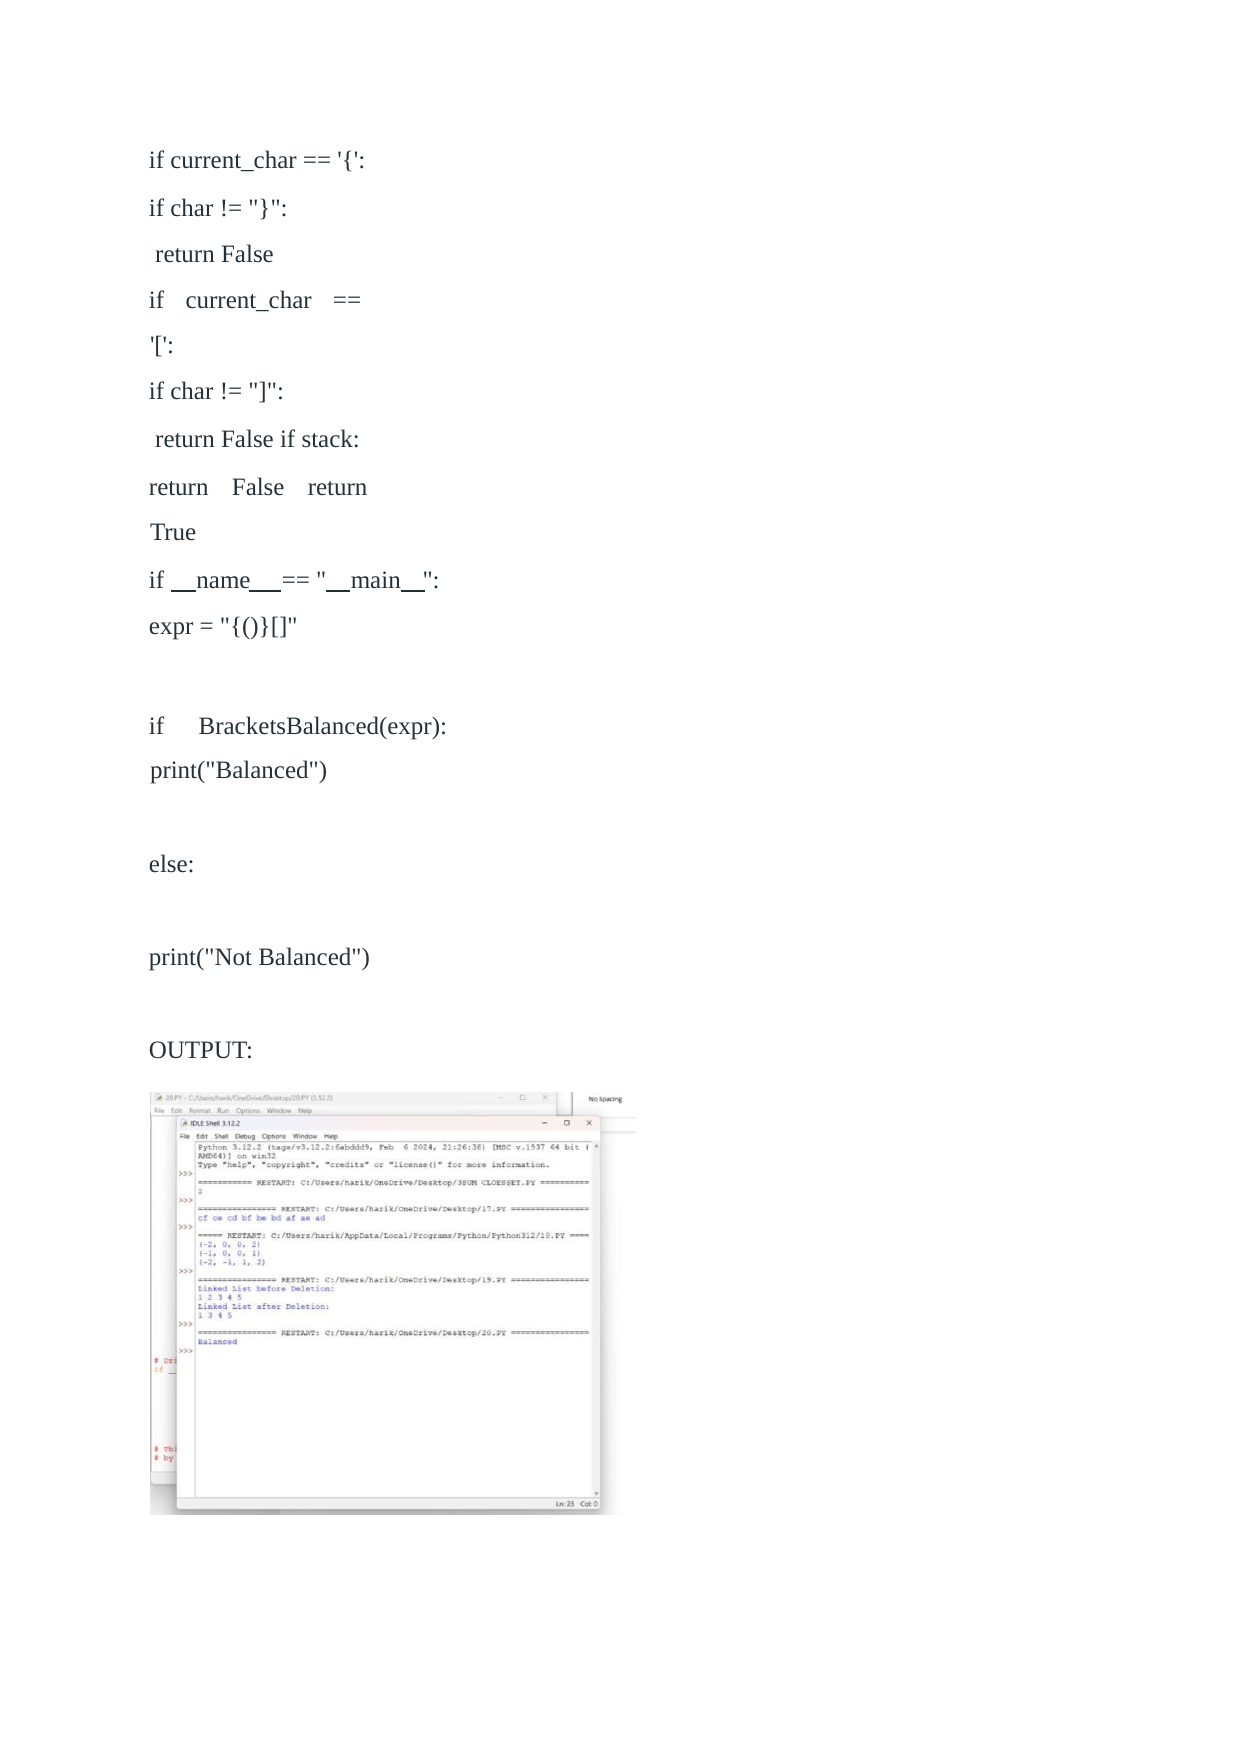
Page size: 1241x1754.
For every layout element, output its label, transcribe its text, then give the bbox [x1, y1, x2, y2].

text OUTPUT: [149, 1036, 501, 1064]
text return False if stack: [149, 424, 367, 453]
text return False return True [149, 472, 367, 546]
text return False [149, 239, 361, 267]
text if current_char == '{': [149, 145, 366, 174]
text if char != "}": [149, 193, 361, 221]
text print("Not Balanced") [149, 942, 447, 971]
text if current_char == '[': [149, 285, 361, 359]
picture [150, 1092, 637, 1515]
text expr = "{()}[]" [149, 611, 501, 640]
text if name == " main ": [149, 565, 1075, 594]
text if BracketsBalanced(expr): print("Balanced") [149, 711, 447, 784]
text if char != "]": [149, 376, 367, 405]
text else: [149, 849, 447, 877]
